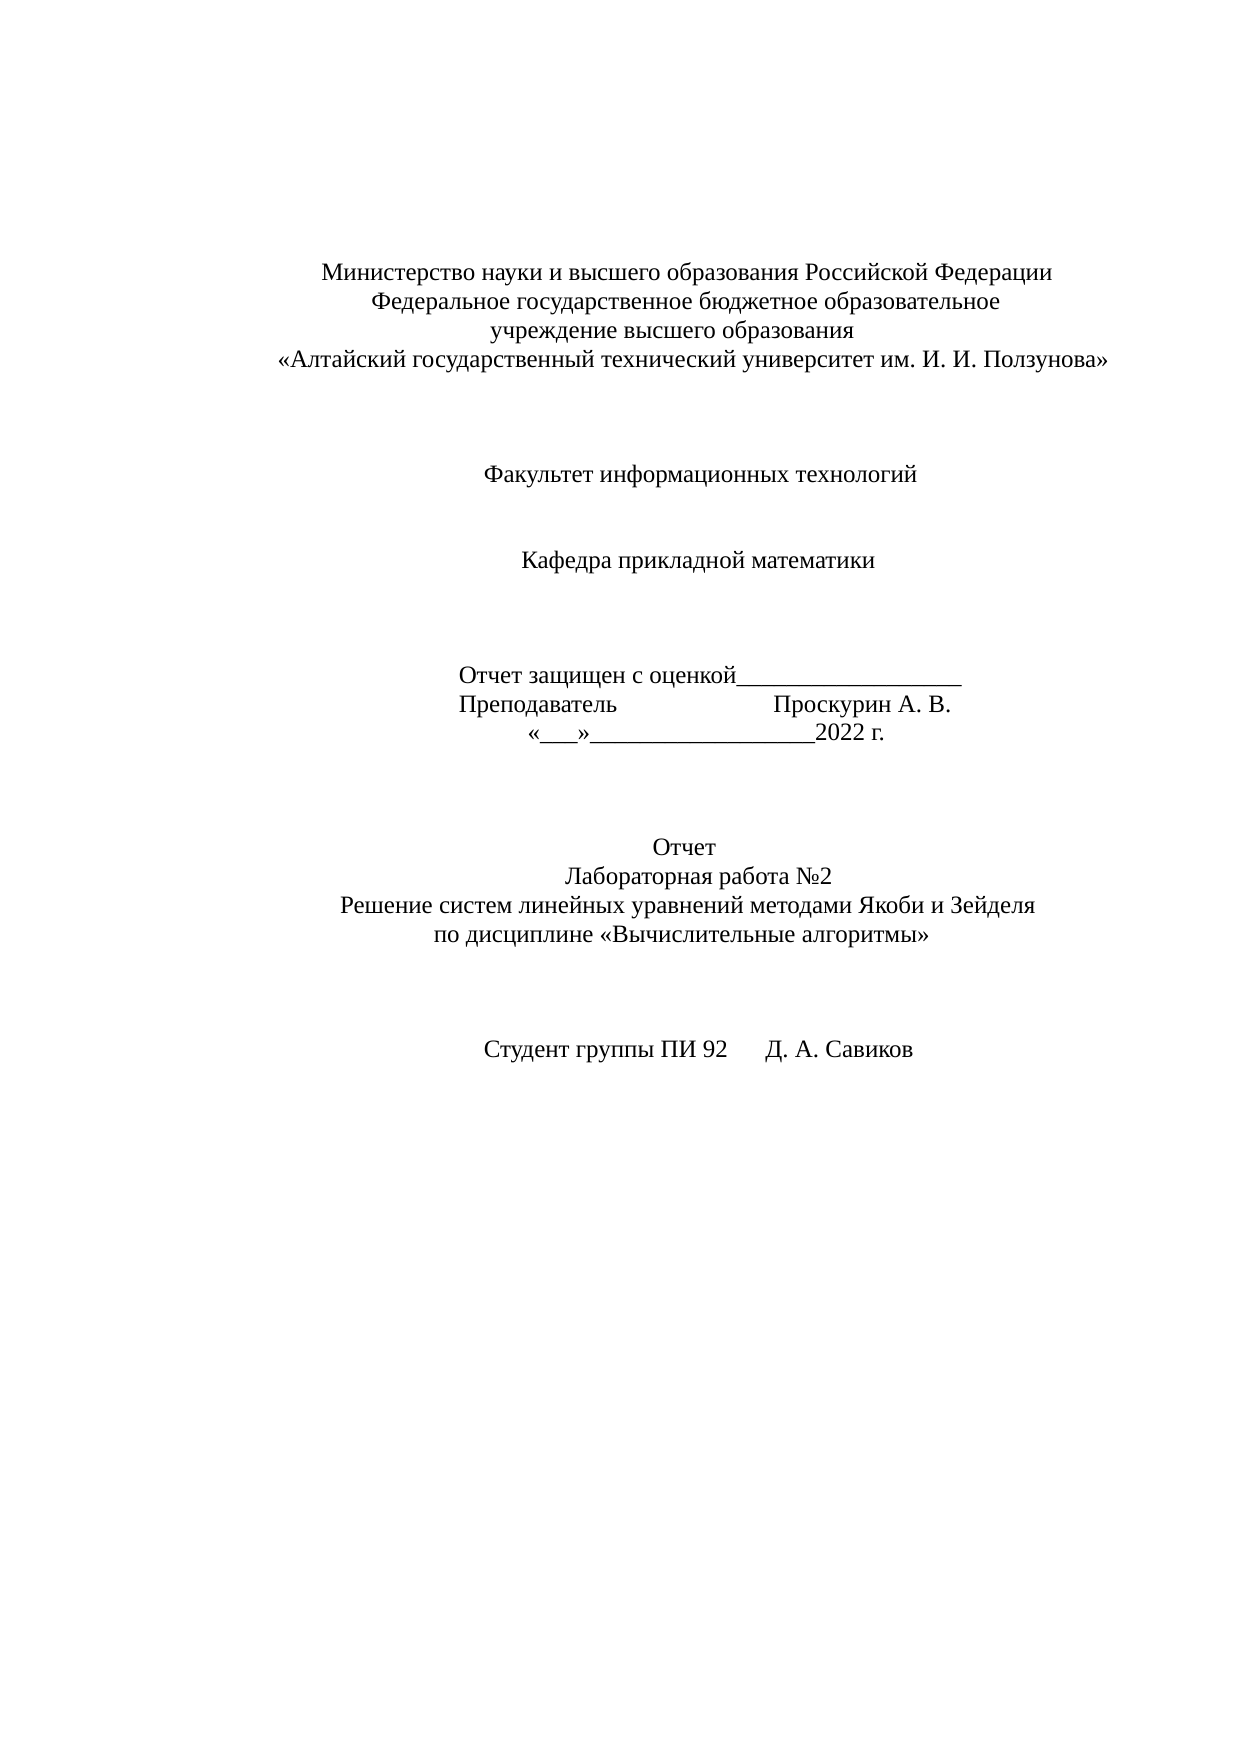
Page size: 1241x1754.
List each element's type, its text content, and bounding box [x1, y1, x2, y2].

text Отчет [177, 832, 1152, 861]
text Преподаватель Проскурин А. В. [177, 689, 1152, 717]
text Министерство науки и высшего образования Российской Федерации [177, 257, 1152, 286]
text Студент группы ПИ 92 Д. А. Савиков [177, 1034, 1152, 1062]
text по дисциплине «Вычислительные алгоритмы» [177, 919, 1152, 947]
text Отчет защищен с оценкой__________________ [177, 660, 1152, 689]
text Федеральное государственное бюджетное образовательное [177, 286, 1152, 315]
text «___»__________________2022 г. [177, 717, 1152, 746]
text Лабораторная работа №2 [177, 861, 1152, 890]
text Решение систем линейных уравнений методами Якоби и Зейделя [177, 890, 1152, 919]
text Кафедра прикладной математики [177, 545, 1152, 574]
text «Алтайский государственный технический университет им. И. И. Ползунова» [177, 344, 1152, 372]
text учреждение высшего образования [177, 315, 1152, 344]
text Факультет информационных технологий [177, 459, 1152, 487]
